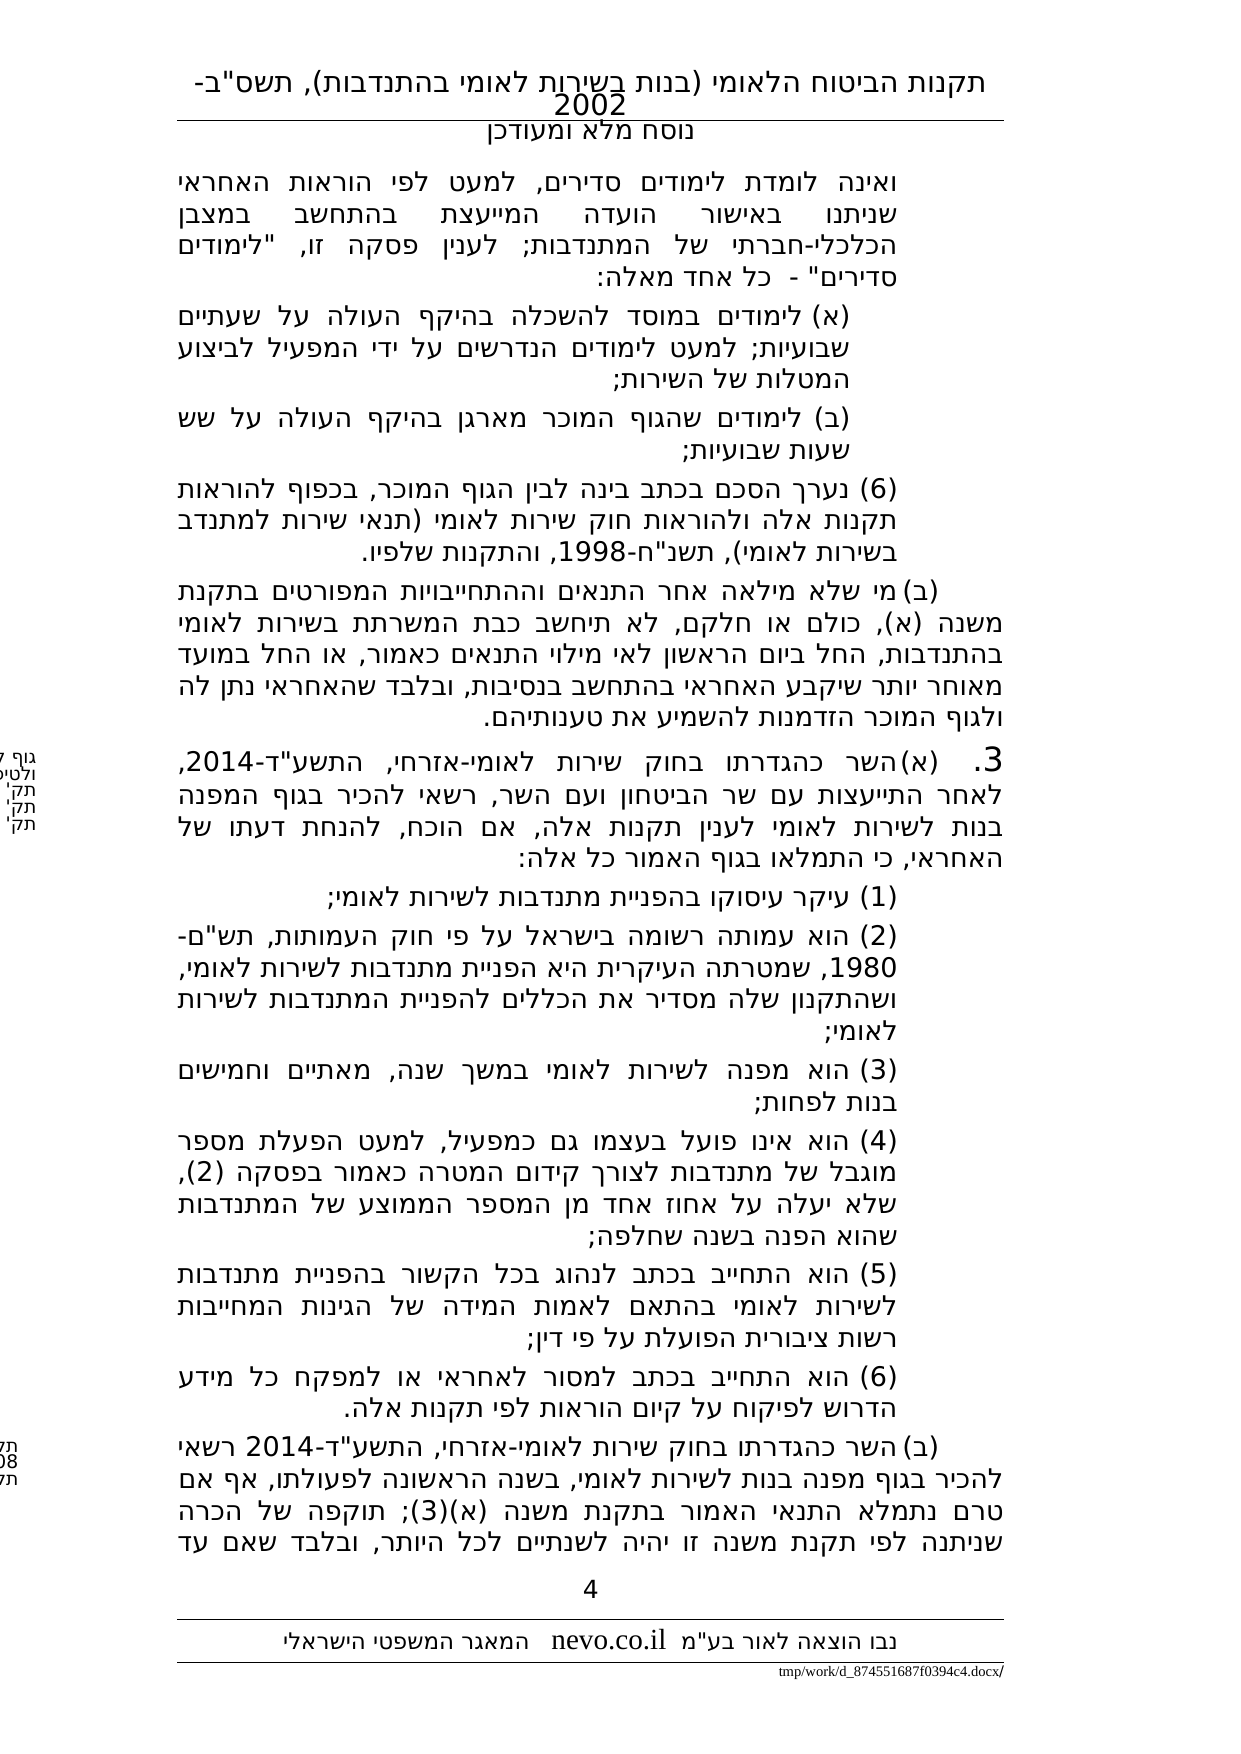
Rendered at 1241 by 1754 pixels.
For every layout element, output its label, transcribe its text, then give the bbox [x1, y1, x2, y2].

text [177, 167, 898, 293]
text (6) הוא התחייב בכתב למסור לאחראי או למפקח כל מידע הדרוש לפיקוח על קיום הוראות לפי תקנות אלה. [177, 1361, 898, 1424]
text (3) הוא מפנה לשירות לאומי במשך שנה, מאתיים וחמישים בנות לפחות; [177, 1054, 898, 1118]
text (1) עיקר עיסוקו בהפניית מתנדבות לשירות לאומי; [177, 882, 898, 913]
text (ב) מי שלא מילאה אחר התנאים וההתחייבויות המפורטים בתקנת משנה (א), כולם או חלקם, לא תיחשב כבת המשרתת בשירות לאומי בהתנדבות, החל ביום הראשון לאי מילוי התנאים כאמור, או החל במועד מאוחר יותר שיקבע האחראי בהתחשב בנסיבות, ובלבד שהאחראי נתן לה ולגוף המוכר הזדמנות להשמיע את טענותיהם. [177, 575, 1004, 733]
text (5) הוא התחייב בכתב לנהוג בכל הקשור בהפניית מתנדבות לשירות לאומי בהתאם לאמות המידה של הגינות המחייבות רשות ציבורית הפועלת על פי דין; [177, 1259, 898, 1353]
text 3. (א) השר כהגדרתו בחוק שירות לאומי-אזרחי, התשע"ד-2014, לאחר התייעצות עם שר הביטחון ועם השר, רשאי להכיר בגוף המפנה בנות לשירות לאומי לענין תקנות אלה, אם הוכח, להנחת דעתו של האחראי, כי התמלאו בגוף האמור כל אלה: [177, 741, 1004, 874]
text (ב) לימודים שהגוף המוכר מארגן בהיקף העולה על שש שעות שבועיות; [177, 402, 851, 466]
text (א) לימודים במוסד להשכלה בהיקף העולה על שעתיים שבועיות; למעט לימודים הנדרשים על ידי המפעיל לביצוע המטלות של השירות; [177, 300, 851, 395]
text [177, 1432, 1004, 1558]
text (2) הוא עמותה רשומה בישראל על פי חוק העמותות, תש"ם-1980, שמטרתה העיקרית היא הפניית מתנדבות לשירות לאומי, ושהתקנון שלה מסדיר את הכללים להפניית המתנדבות לשירות לאומי; [177, 921, 898, 1047]
text (6) נערך הסכם בכתב בינה לבין הגוף המוכר, בכפוף להוראות תקנות אלה ולהוראות חוק שירות לאומי (תנאי שירות למתנדב בשירות לאומי), תשנ"ח-1998, והתקנות שלפיו. [177, 473, 898, 568]
text (4) הוא אינו פועל בעצמו גם כמפעיל, למעט הפעלת מספר מוגבל של מתנדבות לצורך קידום המטרה כאמור בפסקה (2), שלא יעלה על אחוז אחד מן המספר הממוצע של המתנדבות שהוא הפנה בשנה שחלפה; [177, 1125, 898, 1251]
